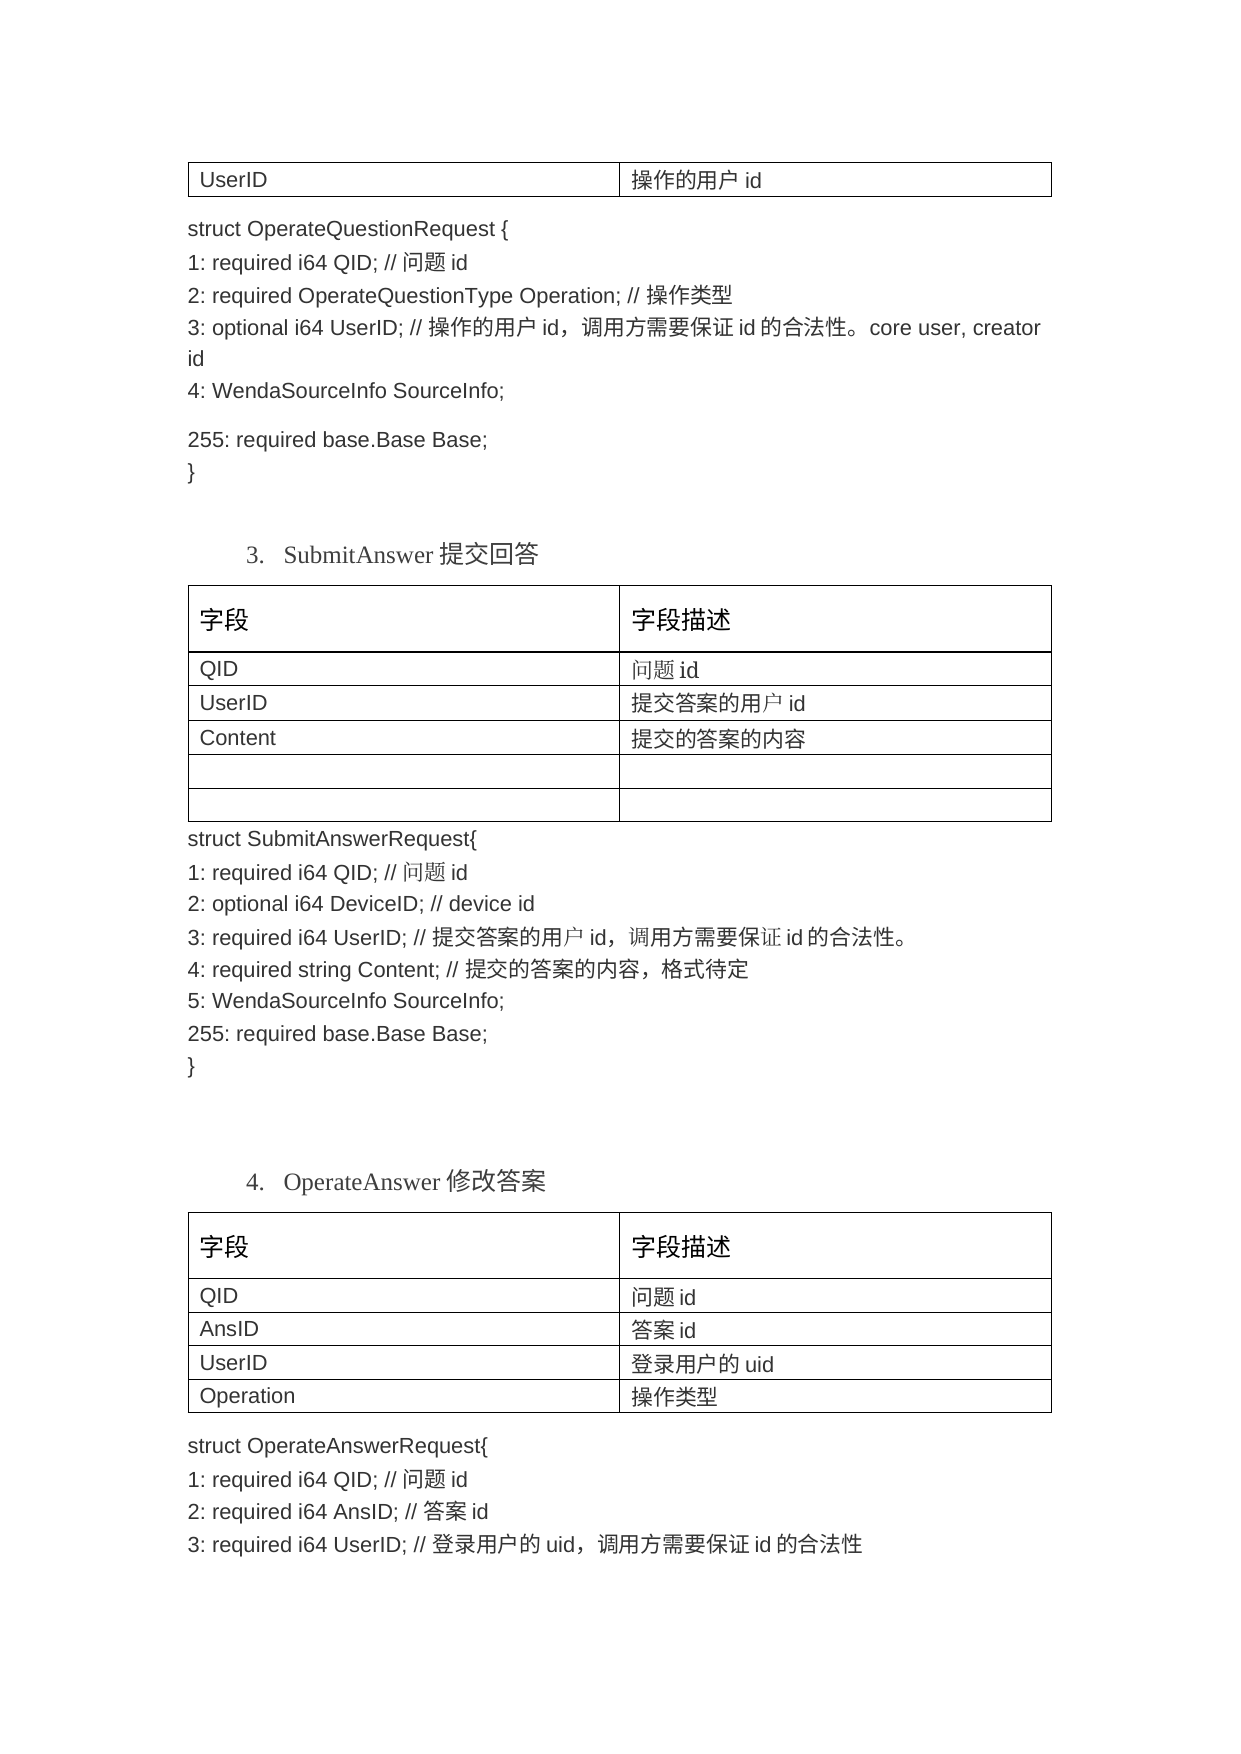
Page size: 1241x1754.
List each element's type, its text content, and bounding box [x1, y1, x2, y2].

table_cell [620, 789, 1051, 821]
list OperateAnswer 修改答案 [246, 1147, 1053, 1212]
table_cell [189, 755, 619, 787]
table_header 字段 [189, 1213, 619, 1278]
table_cell QID [189, 653, 619, 685]
table_header 字段描述 [620, 586, 1051, 651]
table_header 字段 [189, 586, 619, 651]
table_cell 登录用户的uid [620, 1346, 1051, 1379]
table_cell 问题id [620, 653, 1051, 685]
table_cell Content [189, 721, 619, 754]
table_cell UserID [189, 686, 619, 720]
table_header 字段描述 [620, 1213, 1051, 1278]
table_cell UserID [189, 163, 619, 196]
table_cell [189, 789, 619, 821]
table_cell 问题id [620, 1279, 1051, 1312]
text struct SubmitAnswerRequest{ 1: required i64 QID; // 问题id 2: optional i64 DeviceID; // device id 3: required i64 UserID; // 提交答案的用户id，调用方需要保证id的合法性。 4: required string Content; // 提交的答案的内容，格式待定 5: WendaSourceInfo SourceInfo; 255: required base.Base Base; } [187, 822, 1053, 1082]
table_cell 操作的用户id [620, 163, 1051, 196]
table_cell 提交的答案的内容 [620, 721, 1051, 754]
table_cell [620, 755, 1051, 787]
table_cell AnsID [189, 1313, 619, 1345]
list SubmitAnswer 提交回答 [246, 520, 1053, 585]
table_cell 答案id [620, 1313, 1051, 1345]
table_cell Operation [189, 1380, 619, 1412]
table_cell 提交答案的用户id [620, 686, 1051, 720]
table_cell UserID [189, 1346, 619, 1379]
table_cell 操作类型 [620, 1380, 1051, 1412]
text 255: required base.Base Base; } [187, 423, 1053, 488]
table_cell QID [189, 1279, 619, 1312]
